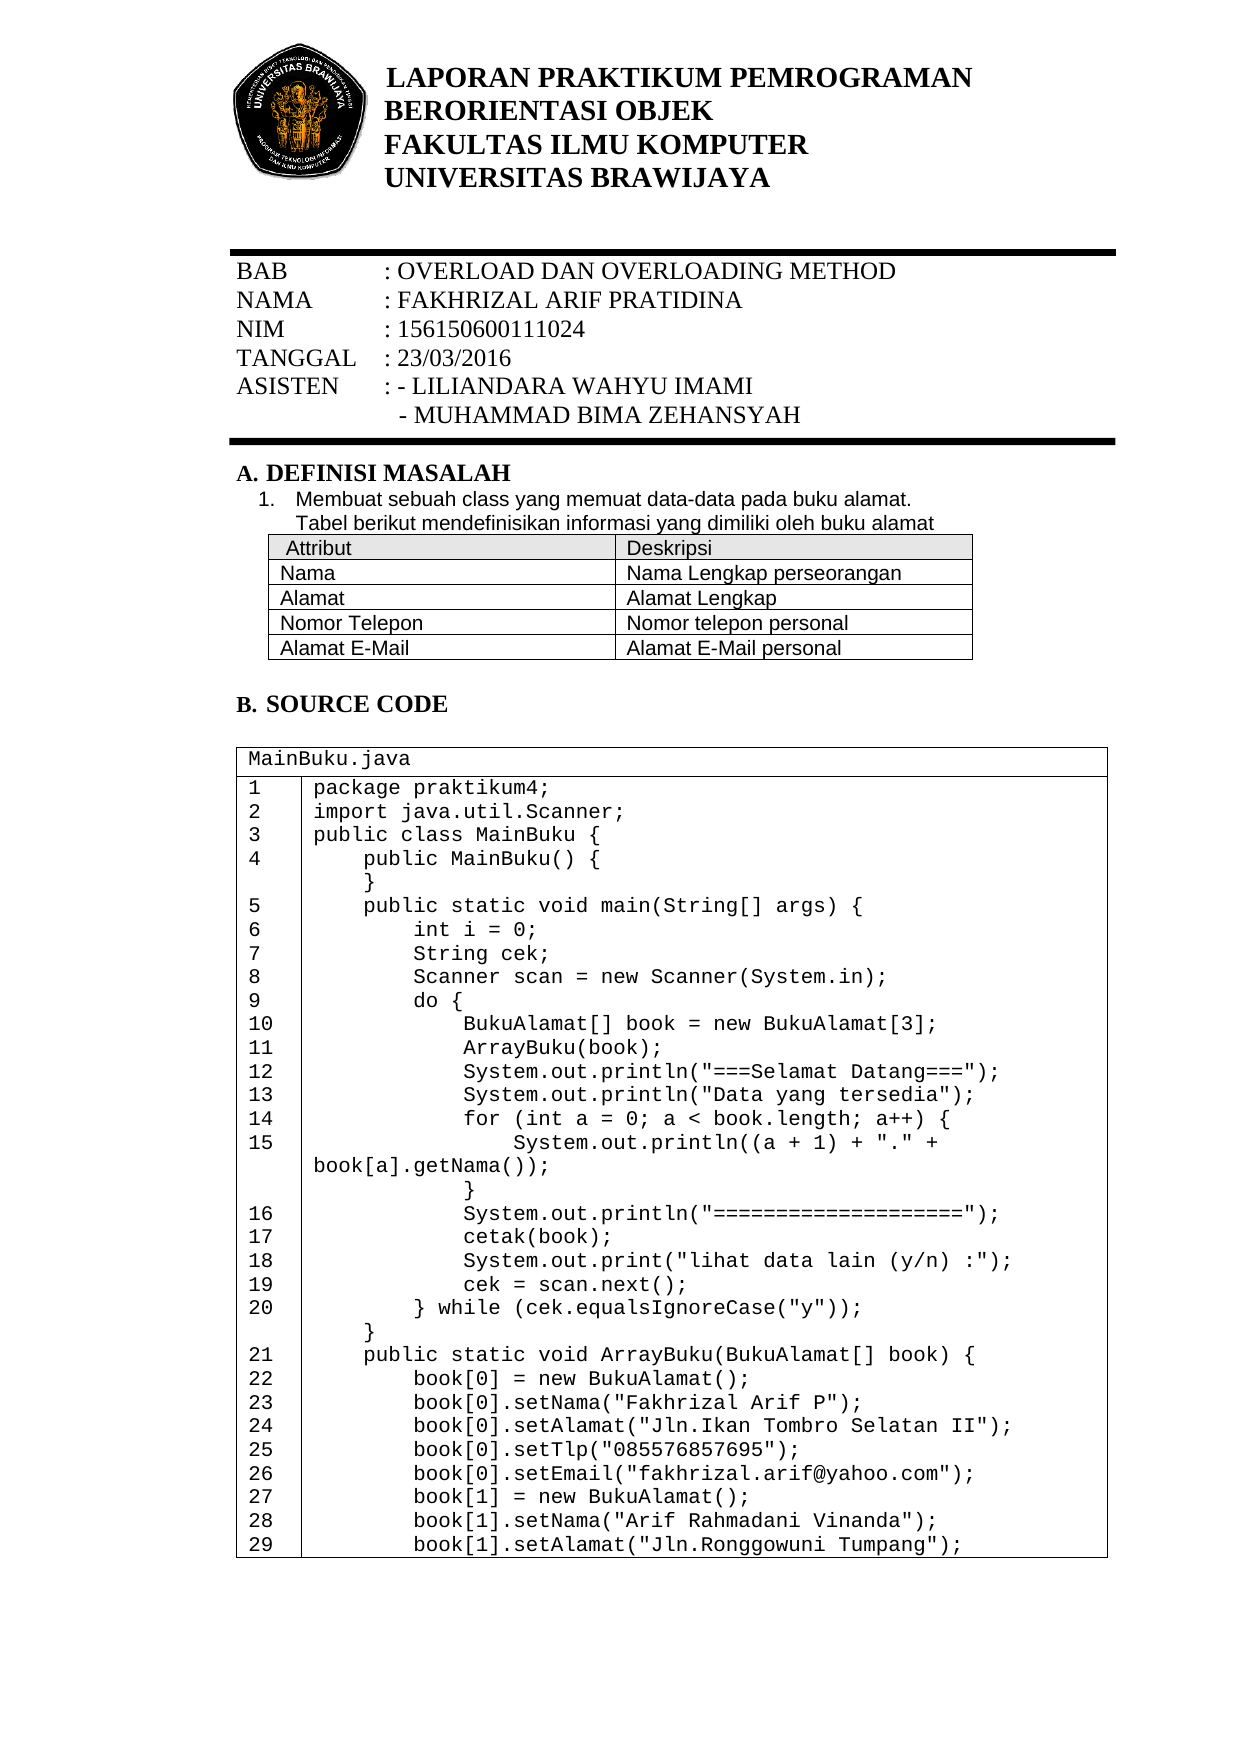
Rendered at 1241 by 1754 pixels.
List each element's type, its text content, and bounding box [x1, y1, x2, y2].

list Membuat sebuah class yang memuat data-data pada buku alamat. [258, 486, 1063, 510]
table_cell Nama [269, 560, 615, 584]
table_cell Alamat [269, 585, 615, 609]
table_cell Nomor Telepon [269, 610, 615, 634]
table_cell Alamat E-Mail [269, 635, 615, 659]
list SOURCE CODE [236, 689, 1063, 718]
text Tabel berikut mendefinisikan informasi yang dimiliki oleh buku alamat [295, 510, 1063, 534]
table_header Attribut [269, 535, 615, 559]
table_header Deskripsi [616, 535, 972, 559]
table_cell Alamat E-Mail personal [616, 635, 972, 659]
table_cell Alamat Lengkap [616, 585, 972, 609]
picture [229, 41, 372, 184]
table_header MainBuku.java [237, 748, 1107, 776]
list DEFINISI MASALAH [236, 458, 1063, 486]
table_cell Nama Lengkap perseorangan [616, 560, 972, 584]
table_cell 1 2 3 4 5 6 7 8 9 10 11 12 13 14 15 16 17 18 19 20 21 22 23 24 25 26 27 28 29 30 31 32 33 34 35 36 37 38 39 40 41 42 43 44 [237, 777, 301, 1557]
table_cell Nomor telepon personal [616, 610, 972, 634]
